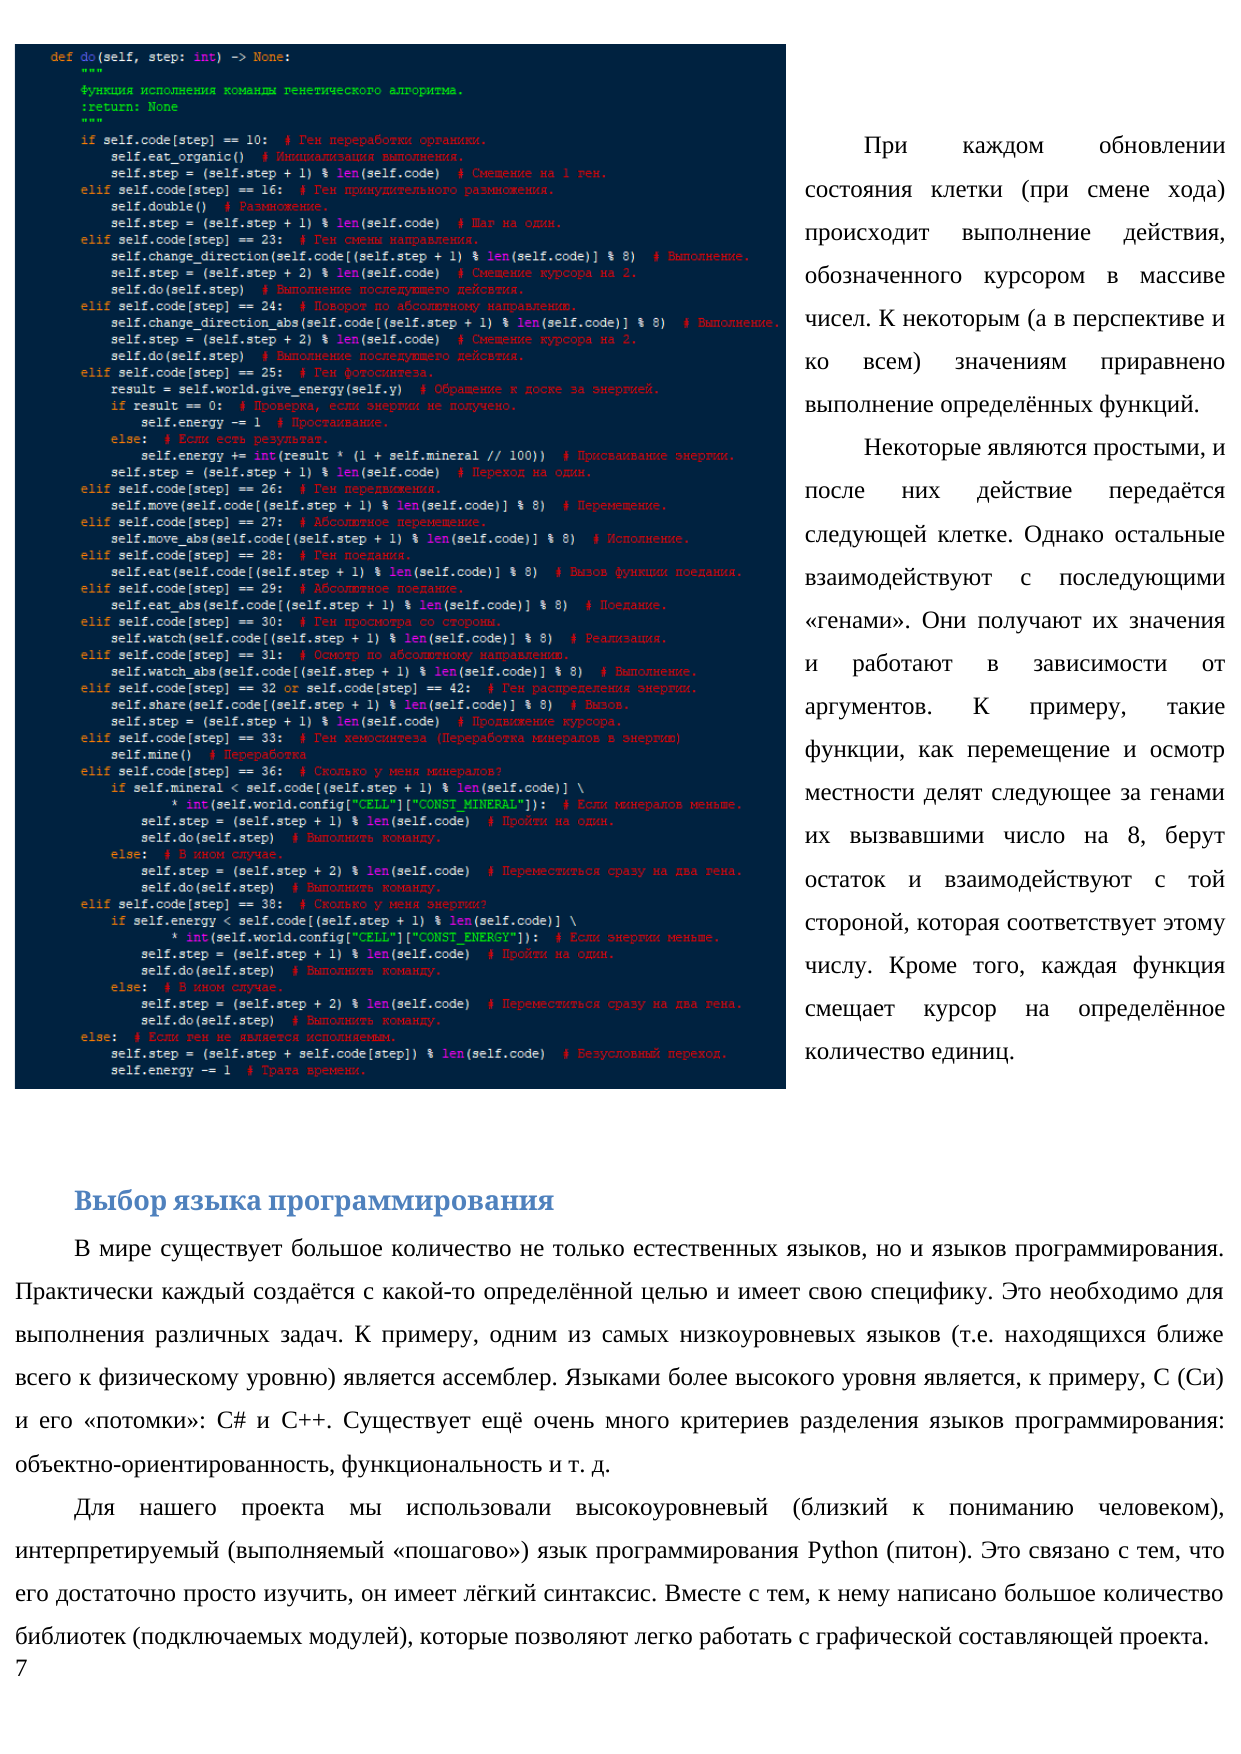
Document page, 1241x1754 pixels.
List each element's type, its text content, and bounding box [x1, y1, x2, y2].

text При каждом обновлении состояния клетки (при смене хода) происходит выполнение действия, обозначенного курсором в массиве чисел. К некоторым (а в перспективе и ко всем) значениям приравнено выполнение определённых функций. [786, 131, 1226, 418]
text Для нашего проекта мы использовали высокоуровневый (близкий к пониманию человеком), интерпретируемый (выполняемый «пошагово») язык программирования Python (питон). Это связано с тем, что его достаточно просто изучить, он имеет лёгкий синтаксис. Вместе с тем, к нему написано большое количество библиотек (подключаемых модулей), которые позволяют легко работать с графической составляющей проекта. [15, 1492, 1226, 1650]
text Некоторые являются простыми, и после них действие передаётся следующей клетке. Однако остальные взаимодействуют с последующими «генами». Они получают их значения и работают в зависимости от аргументов. К примеру, такие функции, как перемещение и осмотр местности делят следующее за генами их вызвавшими число на 8, берут остаток и взаимодействуют с той стороной, которая соответствует этому числу. Кроме того, каждая функция смещает курсор на определённое количество единиц. [786, 432, 1226, 1065]
text В мире существует большое количество не только естественных языков, но и языков программирования. Практически каждый создаётся с какой-то определённой целью и имеет свою специфику. Это необходимо для выполнения различных задач. К примеру, одним из самых низкоуровневых языков (т.е. находящихся ближе всего к физическому уровню) является ассемблер. Языками более высокого уровня является, к примеру, С (Си) и его «потомки»: С# и C++. Существует ещё очень много критериев разделения языков программирования: объектно-ориентированность, функциональность и т. д. [15, 1233, 1226, 1477]
picture [14, 44, 786, 1089]
subtitle Выбор языка программирования [15, 1186, 1226, 1218]
